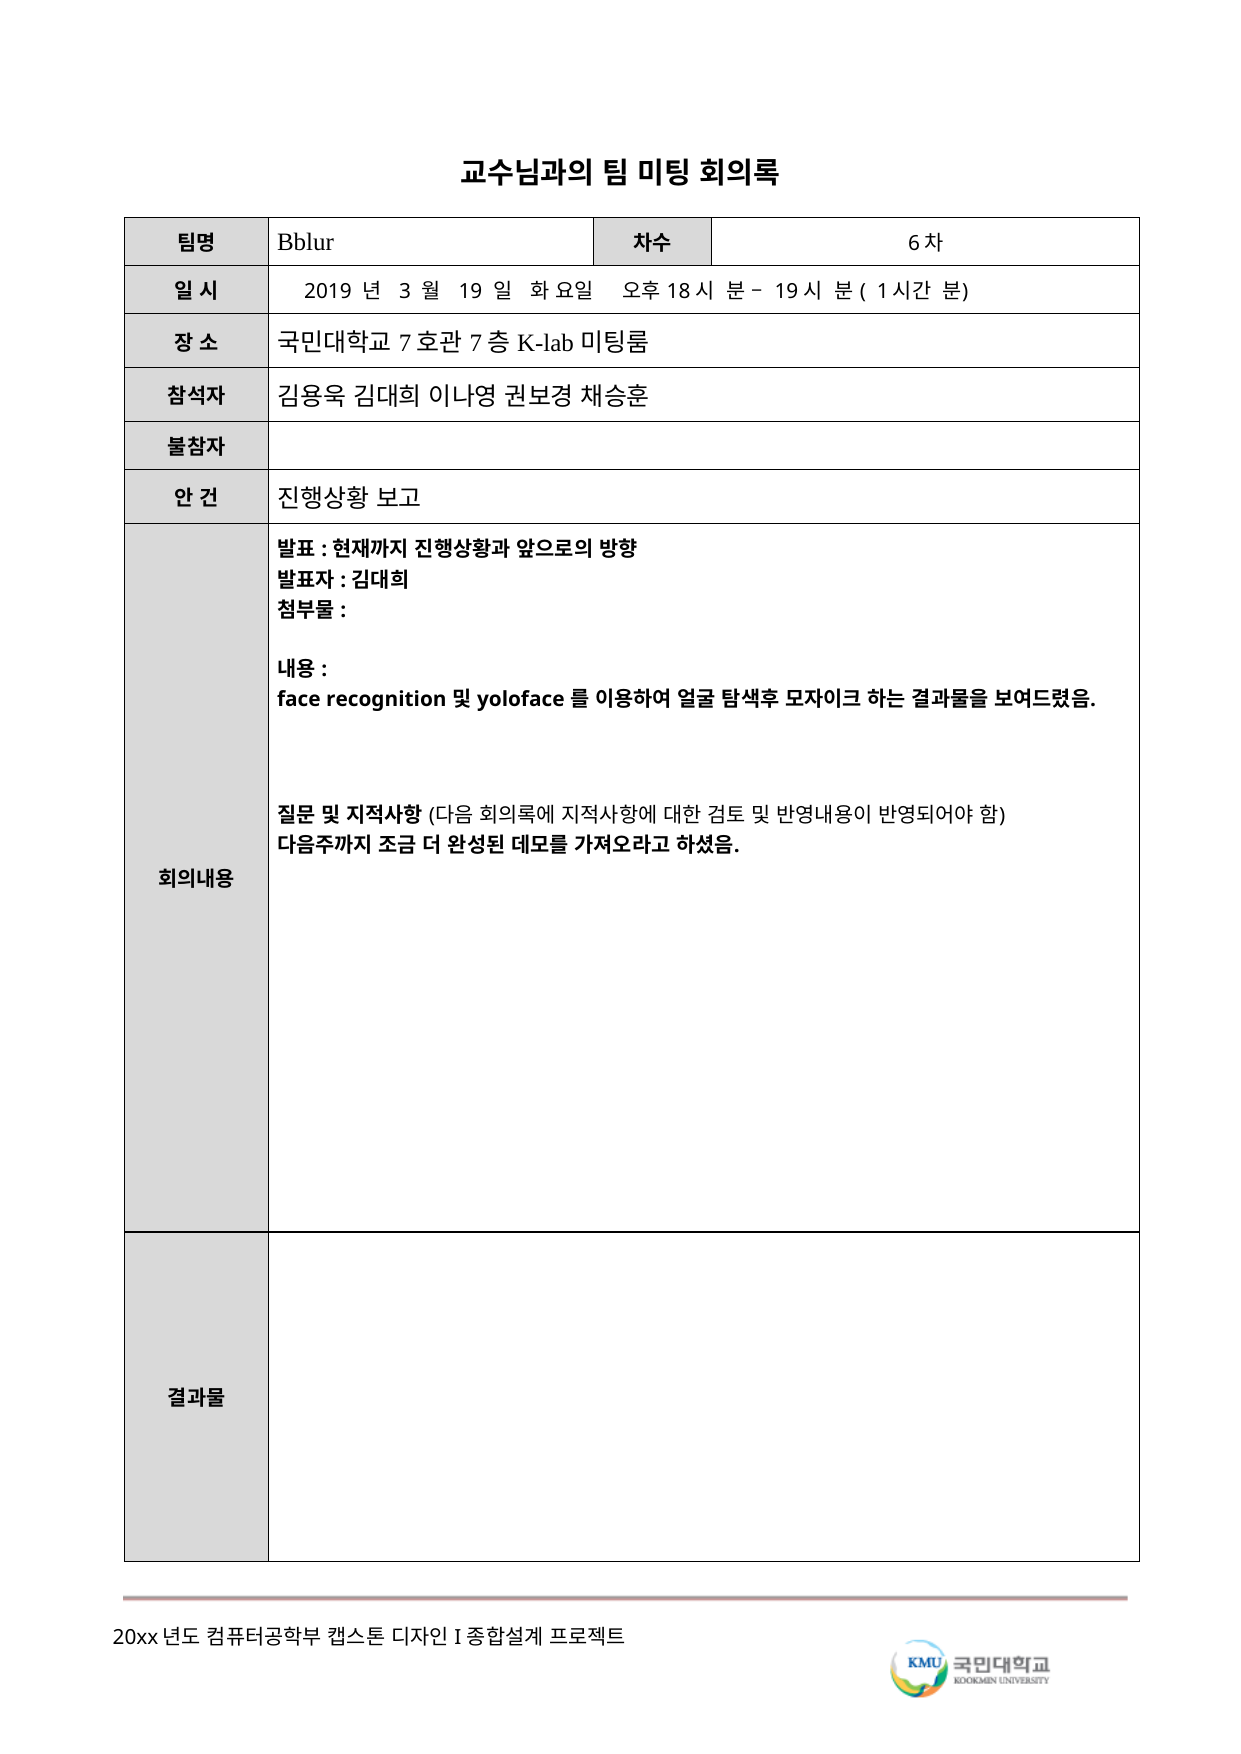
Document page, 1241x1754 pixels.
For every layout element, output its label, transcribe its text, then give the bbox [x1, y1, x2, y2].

table_cell [269, 1233, 1139, 1561]
picture [881, 1636, 1061, 1703]
table_cell 일 시 [125, 266, 268, 313]
table_cell 불참자 [125, 422, 268, 469]
table_cell 2019 년 3 월 19 일 화 요일 오후 18 시 분 – 19 시 분 ( 1시간 분) [269, 266, 1139, 313]
table_cell 김용욱 김대희 이나영 권보경 채승훈 [269, 368, 1139, 421]
table_cell 안 건 [125, 470, 268, 523]
table_header 팀명 [125, 218, 268, 265]
table_cell 국민대학교 7호관 7층 K-lab 미팅룸 [269, 314, 1139, 367]
table_header Bblur [269, 218, 593, 265]
text 교수님과의 팀 미팅 회의록 [112, 150, 1128, 192]
table_cell 참석자 [125, 368, 268, 421]
table_cell 장 소 [125, 314, 268, 367]
table_header 차수 [594, 218, 711, 265]
table_cell 발표 : 현재까지 진행상황과 앞으로의 방향 발표자 : 김대희 첨부물 : 내용 : face recognition 및 yoloface 를 이용하여 얼굴 탐색후 모자이크 하는 결과물을 보여드렸음. 질문 및 지적사항 (다음 회의록에 지적사항에 대한 검토 및 반영내용이 반영되어야 함) 다음주까지 조금 더 완성된 데모를 가져오라고 하셨음. [269, 524, 1139, 1231]
table_cell 회의내용 [125, 524, 268, 1231]
picture [123, 1591, 1128, 1610]
table_cell 진행상황 보고 [269, 470, 1139, 523]
table_cell [269, 422, 1139, 469]
table_cell 결과물 [125, 1233, 268, 1561]
table_header 6차 [712, 218, 1139, 265]
